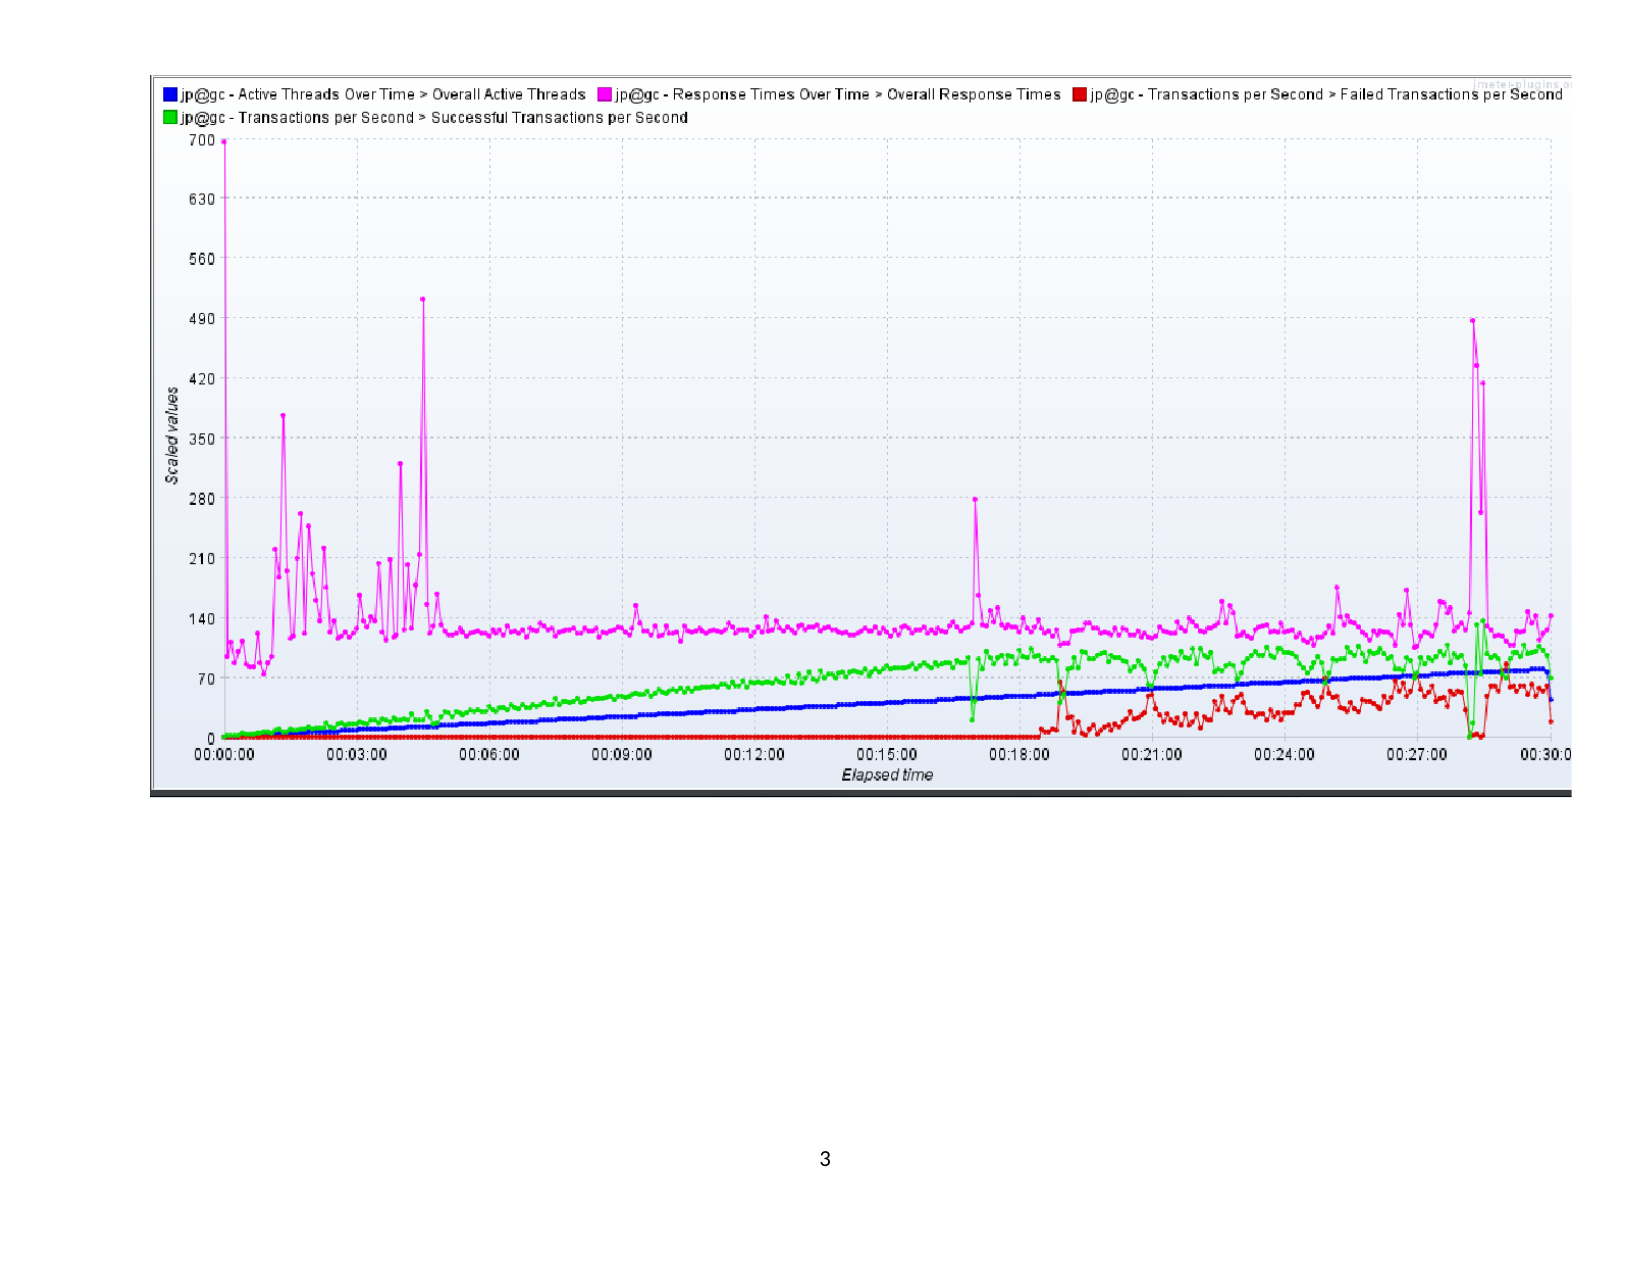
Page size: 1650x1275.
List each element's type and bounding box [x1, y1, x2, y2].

picture [150, 75, 1572, 798]
